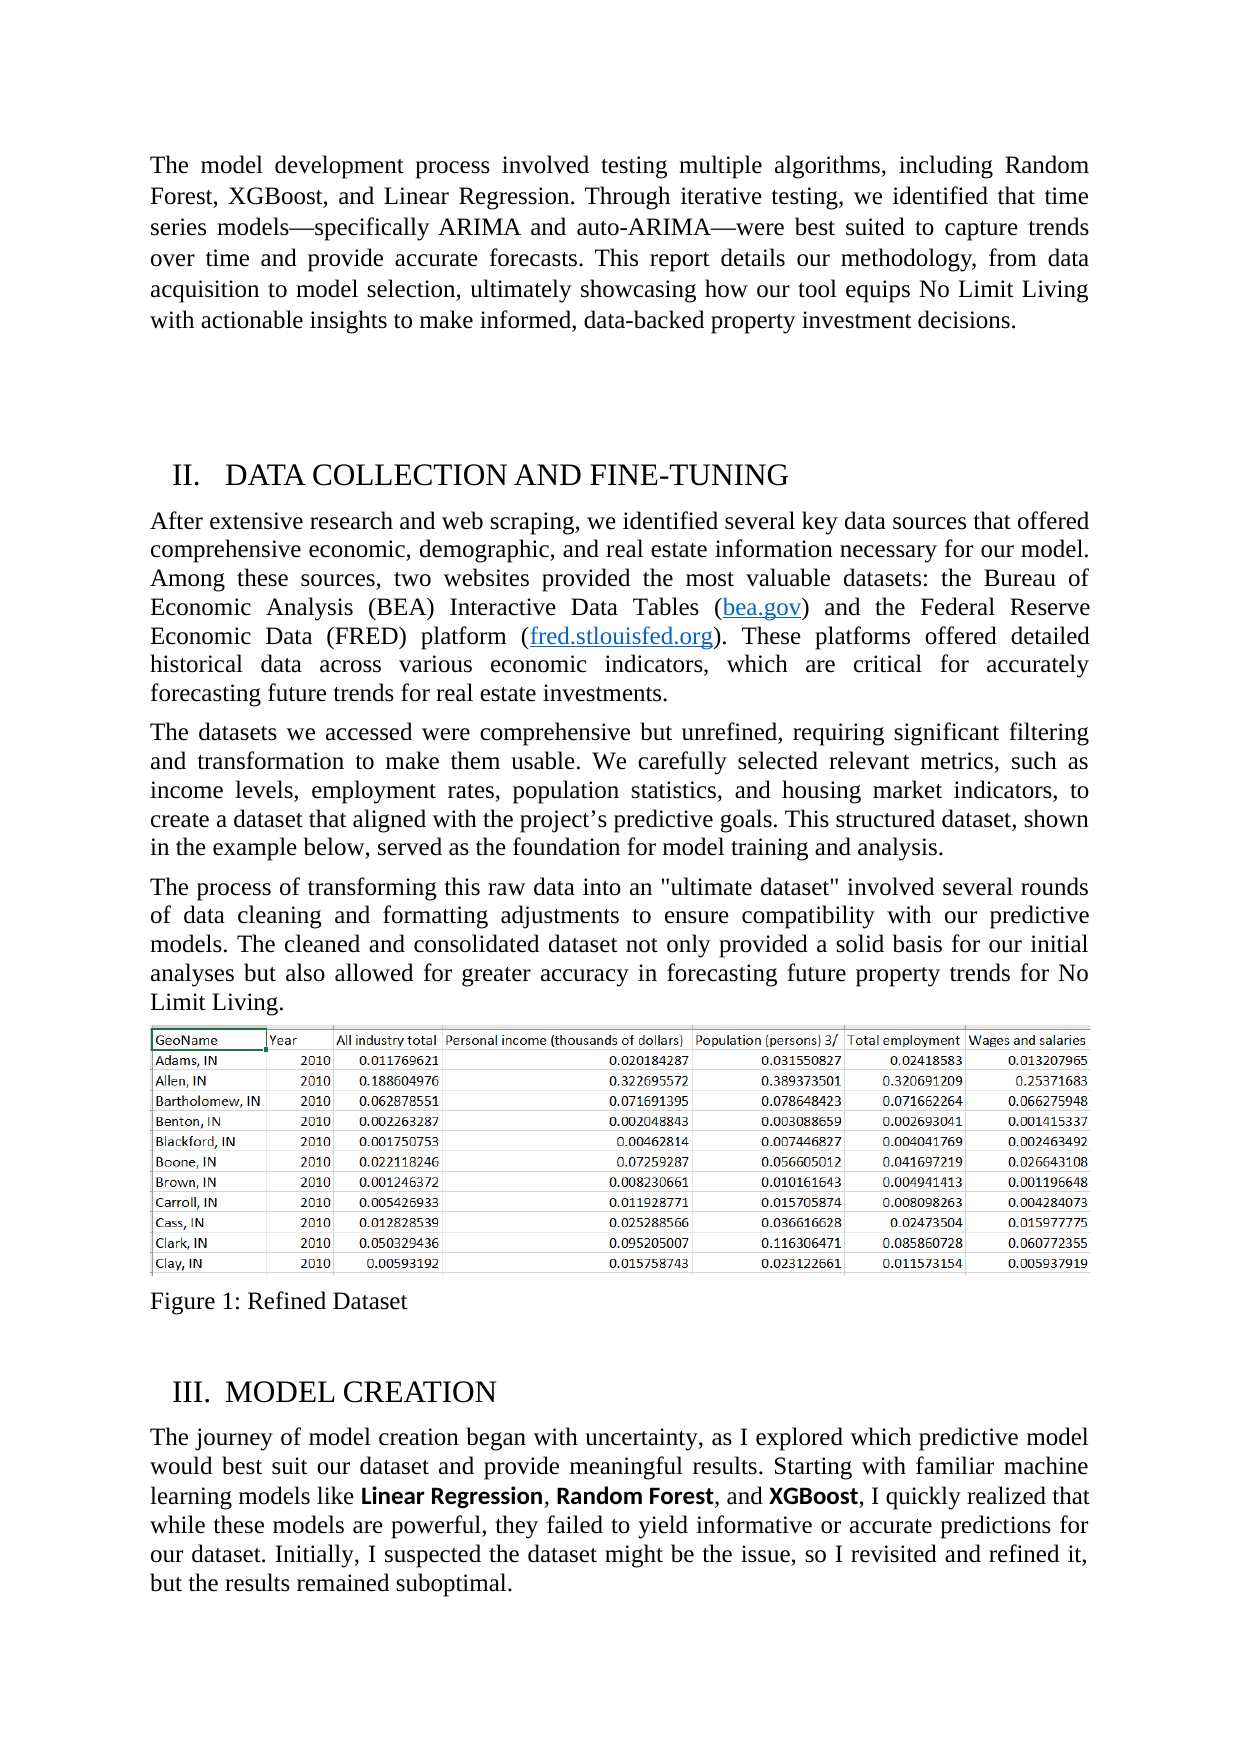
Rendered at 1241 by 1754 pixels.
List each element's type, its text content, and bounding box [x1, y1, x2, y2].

text After extensive research and web scraping, we identified several key data sources that offered comprehensive economic, demographic, and real estate information necessary for our model. Among these sources, two websites provided the most valuable datasets: the Bureau of Economic Analysis (BEA) Interactive Data Tables (bea.gov) and the Federal Reserve Economic Data (FRED) platform (fred.stlouisfed.org). These platforms offered detailed historical data across various economic indicators, which are critical for accurately forecasting future trends for real estate investments. [150, 506, 1090, 707]
subtitle Figure 1: Refined Dataset [150, 1286, 1090, 1315]
picture [150, 1025, 1091, 1276]
text The datasets we accessed were comprehensive but unrefined, requiring significant filtering and transformation to make them usable. We carefully selected relevant metrics, such as income levels, employment rates, population statistics, and housing market indicators, to create a dataset that aligned with the project’s predictive goals. This structured dataset, shown in the example below, served as the foundation for model training and analysis. [150, 717, 1090, 861]
text The journey of model creation began with uncertainty, as I explored which predictive model would best suit our dataset and provide meaningful results. Starting with familiar machine learning models like Linear Regression, Random Forest, and XGBoost, I quickly realized that while these models are powerful, they failed to yield informative or accurate predictions for our dataset. Initially, I suspected the dataset might be the issue, so I revisited and refined it, but the results remained suboptimal. [150, 1422, 1090, 1597]
subtitle MODEL CREATION [172, 1373, 1090, 1409]
text The model development process involved testing multiple algorithms, including Random Forest, XGBoost, and Linear Regression. Through iterative testing, we identified that time series models—specifically ARIMA and auto-ARIMA—were best suited to capture trends over time and provide accurate forecasts. This report details our methodology, from data acquisition to model selection, ultimately showcasing how our tool equips No Limit Living with actionable insights to make informed, data-backed property investment decisions. [150, 150, 1090, 334]
subtitle DATA COLLECTION AND FINE-TUNING [172, 457, 1090, 493]
text The process of transforming this raw data into an "ultimate dataset" involved several rounds of data cleaning and formatting adjustments to ensure compatibility with our predictive models. The cleaned and consolidated dataset not only provided a solid basis for our initial analyses but also allowed for greater accuracy in forecasting future property trends for No Limit Living. [150, 872, 1090, 1015]
